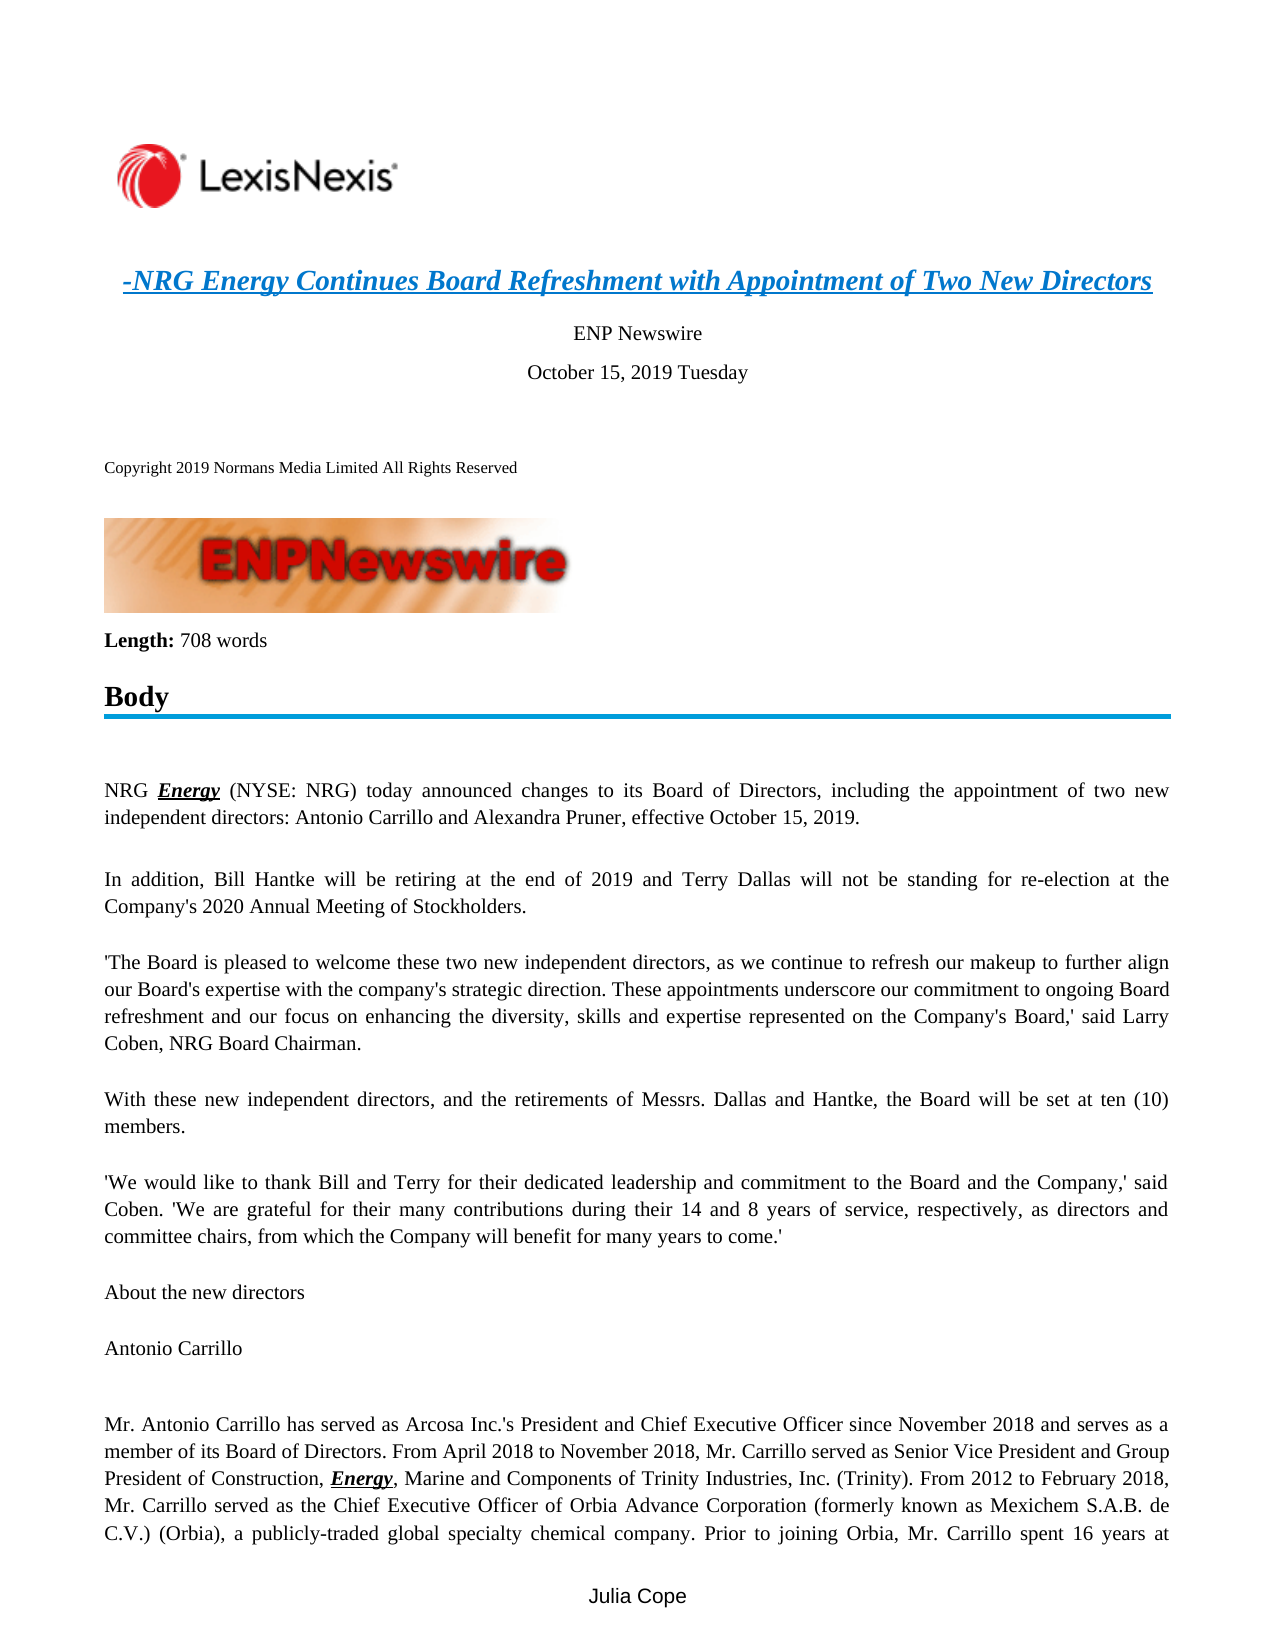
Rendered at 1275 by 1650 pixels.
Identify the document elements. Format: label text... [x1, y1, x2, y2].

text NRG Energy (NYSE: NRG) today announced changes to its Board of Directors, including the appointment of two new independent directors: Antonio Carrillo and Alexandra Pruner, effective October 15, 2019. [104, 774, 1171, 829]
text Copyright 2019 Normans Media Limited All Rights Reserved [104, 426, 1171, 477]
text ENP Newswire [104, 318, 1171, 345]
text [104, 1409, 1171, 1544]
text October 15, 2019 Tuesday [104, 357, 1171, 384]
text About the new directors [104, 1277, 1171, 1304]
text 'We would like to thank Bill and Terry for their dedicated leadership and commitment to the Board and the Company,' said Coben. 'We are grateful for their many contributions during their 14 and 8 years of service, respectively, as directors and committee chairs, from which the Company will benefit for many years to come.' [104, 1167, 1171, 1248]
subtitle -NRG Energy Continues Board Refreshment with Appointment of Two New Directors [104, 261, 1171, 297]
text Body [104, 677, 1171, 712]
picture [104, 144, 412, 208]
text In addition, Bill Hantke will be retiring at the end of 2019 and Terry Dallas will not be standing for re-election at the Company's 2020 Annual Meeting of Stockholders. [104, 864, 1171, 918]
text Antonio Carrillo [104, 1332, 1171, 1359]
text Length: 708 words [104, 625, 1171, 652]
text 'The Board is pleased to welcome these two new independent directors, as we continue to refresh our makeup to further align our Board's expertise with the company's strategic direction. These appointments underscore our commitment to ongoing Board refreshment and our focus on enhancing the diversity, skills and expertise represented on the Company's Board,' said Larry Coben, NRG Board Chairman. [104, 947, 1171, 1055]
text With these new independent directors, and the retirements of Messrs. Dallas and Hantke, the Board will be set at ten (10) members. [104, 1084, 1171, 1138]
